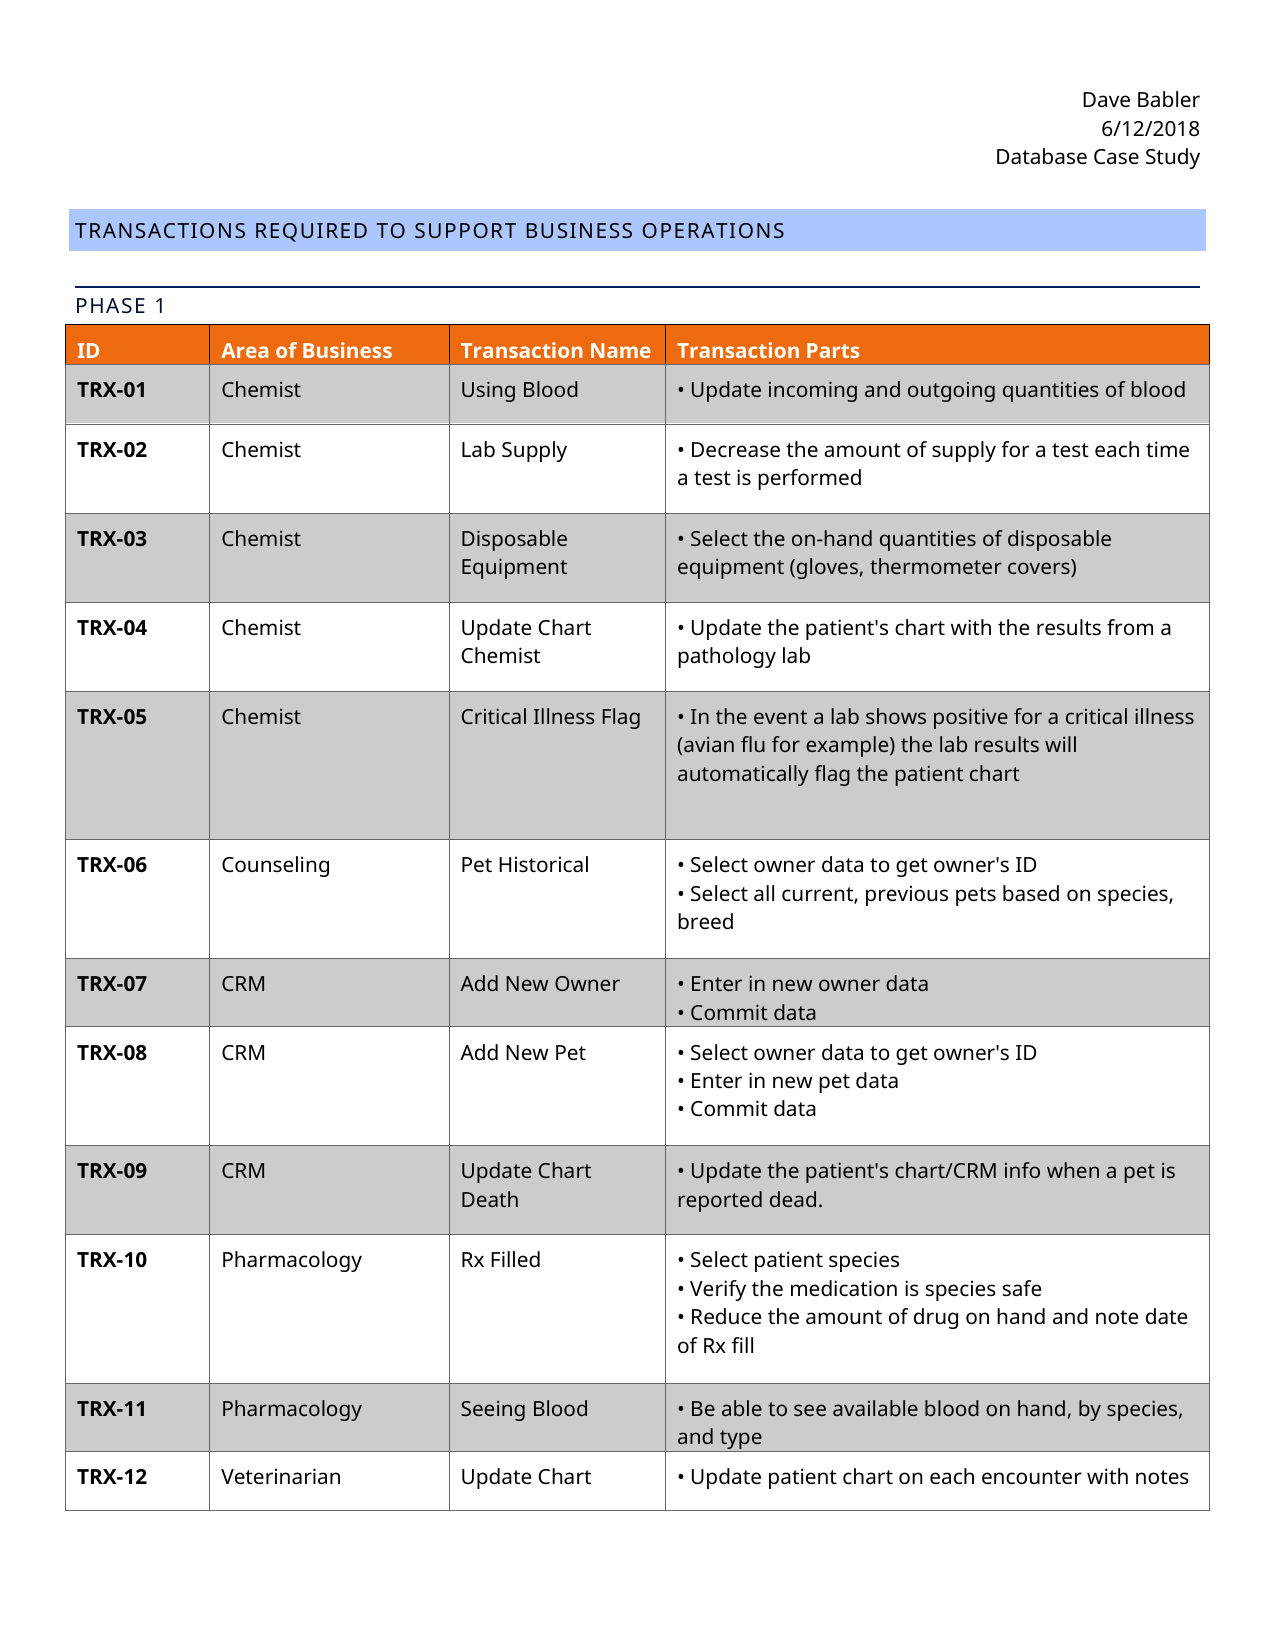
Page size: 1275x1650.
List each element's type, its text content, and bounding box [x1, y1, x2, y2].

table_cell Update Chart [450, 1452, 665, 1510]
table_cell Pet Historical [450, 840, 665, 958]
table_cell Add New Owner [450, 959, 665, 1026]
table_header ID [66, 325, 209, 364]
table_cell TRX-12 [66, 1452, 209, 1510]
table_cell Chemist [210, 603, 449, 691]
subtitle transactions required to support business operations [75, 216, 1200, 244]
table_header Transaction Parts [666, 325, 1209, 364]
table_cell Pharmacology [210, 1235, 449, 1382]
table_cell TRX-01 [66, 365, 209, 423]
table_cell TRX-09 [66, 1146, 209, 1234]
table_cell Chemist [210, 514, 449, 602]
table_cell Critical Illness Flag [450, 692, 665, 839]
table_cell TRX-03 [66, 514, 209, 602]
table_cell Veterinarian [210, 1452, 449, 1510]
table_cell • Update incoming and outgoing quantities of blood [666, 365, 1209, 423]
table_cell Counseling [210, 840, 449, 958]
table_header Area of Business [210, 325, 449, 364]
table_cell TRX-10 [66, 1235, 209, 1382]
table_cell • Select patient species • Verify the medication is species safe • Reduce the amount of drug on hand and note date of Rx fill [666, 1235, 1209, 1382]
table_cell Rx Filled [450, 1235, 665, 1382]
table_cell • Update the patient's chart/CRM info when a pet is reported dead. [666, 1146, 1209, 1234]
table_cell TRX-06 [66, 840, 209, 958]
table_cell • Select the on-hand quantities of disposable equipment (gloves, thermometer covers) [666, 514, 1209, 602]
table_header Transaction Name [450, 325, 665, 364]
table_cell CRM [210, 1146, 449, 1234]
table_cell TRX-02 [66, 425, 209, 513]
table_cell Update Chart Death [450, 1146, 665, 1234]
table_cell Disposable Equipment [450, 514, 665, 602]
table_cell Chemist [210, 365, 449, 423]
table_cell Seeing Blood [450, 1384, 665, 1451]
table_cell Update Chart Chemist [450, 603, 665, 691]
table_cell • Decrease the amount of supply for a test each time a test is performed [666, 425, 1209, 513]
table_cell Using Blood [450, 365, 665, 423]
table_cell • Enter in new owner data • Commit data [666, 959, 1209, 1026]
table_cell Chemist [210, 425, 449, 513]
table_cell TRX-04 [66, 603, 209, 691]
table_cell TRX-07 [66, 959, 209, 1026]
table_cell • Select owner data to get owner's ID • Enter in new pet data • Commit data [666, 1027, 1209, 1145]
table_cell TRX-05 [66, 692, 209, 839]
table_cell CRM [210, 1027, 449, 1145]
table_cell • Update patient chart on each encounter with notes [666, 1452, 1209, 1510]
table_cell • Select owner data to get owner's ID • Select all current, previous pets based on species, breed [666, 840, 1209, 958]
subtitle phase 1 [75, 288, 1200, 320]
table_cell Add New Pet [450, 1027, 665, 1145]
table_cell CRM [210, 959, 449, 1026]
table_cell Lab Supply [450, 425, 665, 513]
table_cell • Update the patient's chart with the results from a pathology lab [666, 603, 1209, 691]
table_cell Chemist [210, 692, 449, 839]
table_cell TRX-08 [66, 1027, 209, 1145]
table_cell • In the event a lab shows positive for a critical illness (avian flu for example) the lab results will automatically flag the patient chart [666, 692, 1209, 839]
table_cell TRX-11 [66, 1384, 209, 1451]
table_cell • Be able to see available blood on hand, by species, and type [666, 1384, 1209, 1451]
table_cell Pharmacology [210, 1384, 449, 1451]
